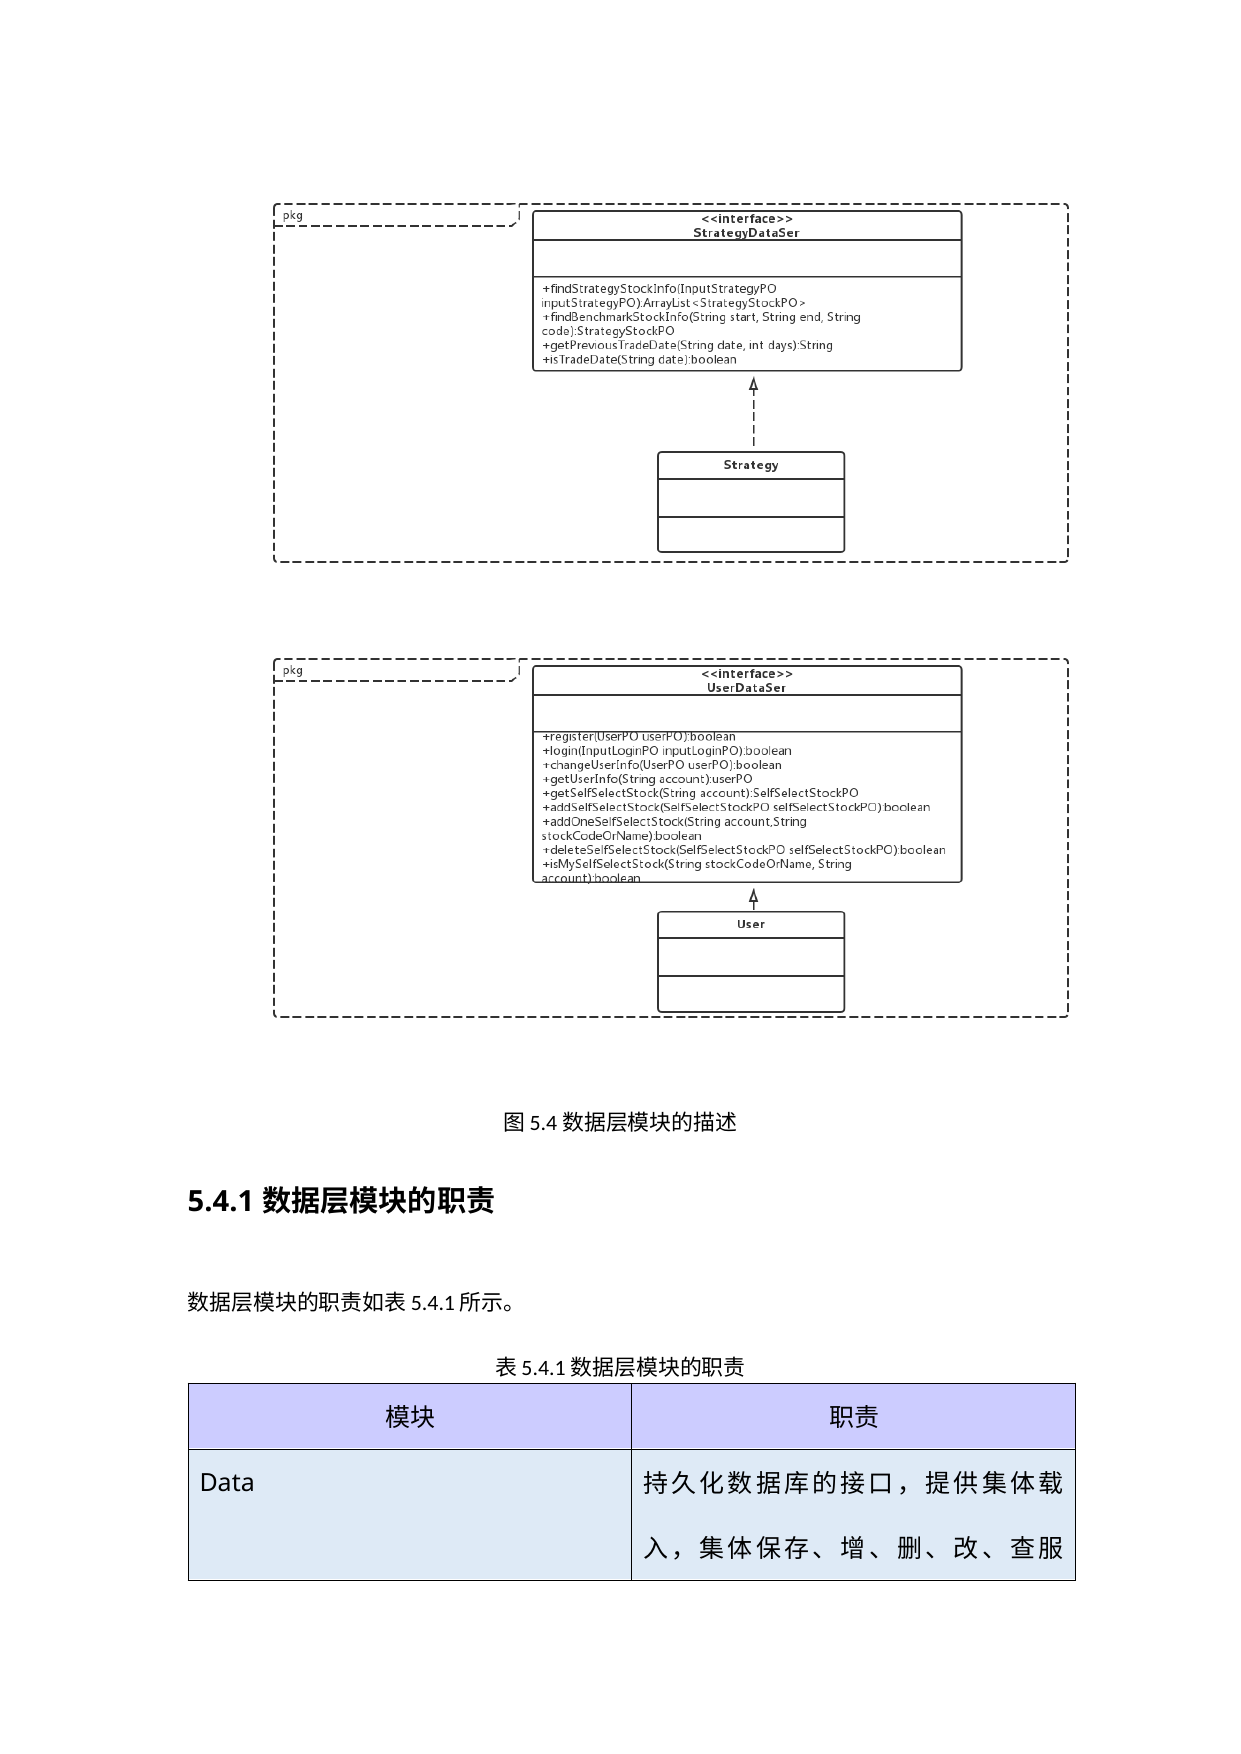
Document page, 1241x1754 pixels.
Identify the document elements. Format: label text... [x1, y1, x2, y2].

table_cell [632, 1450, 1075, 1579]
text 表5.4.1 数据层模块的职责 [187, 1350, 1053, 1382]
text 数据层模块的职责如表5.4.1所示。 [187, 1285, 1053, 1317]
table_header 职责 [632, 1384, 1075, 1448]
table_header 模块 [189, 1384, 631, 1448]
picture [231, 162, 1096, 590]
subtitle 5.4.1 数据层模块的职责 [187, 1166, 1053, 1231]
text 图5.4 数据层模块的描述 [187, 1104, 1053, 1137]
table_cell Data [189, 1450, 631, 1579]
picture [231, 617, 1096, 1045]
